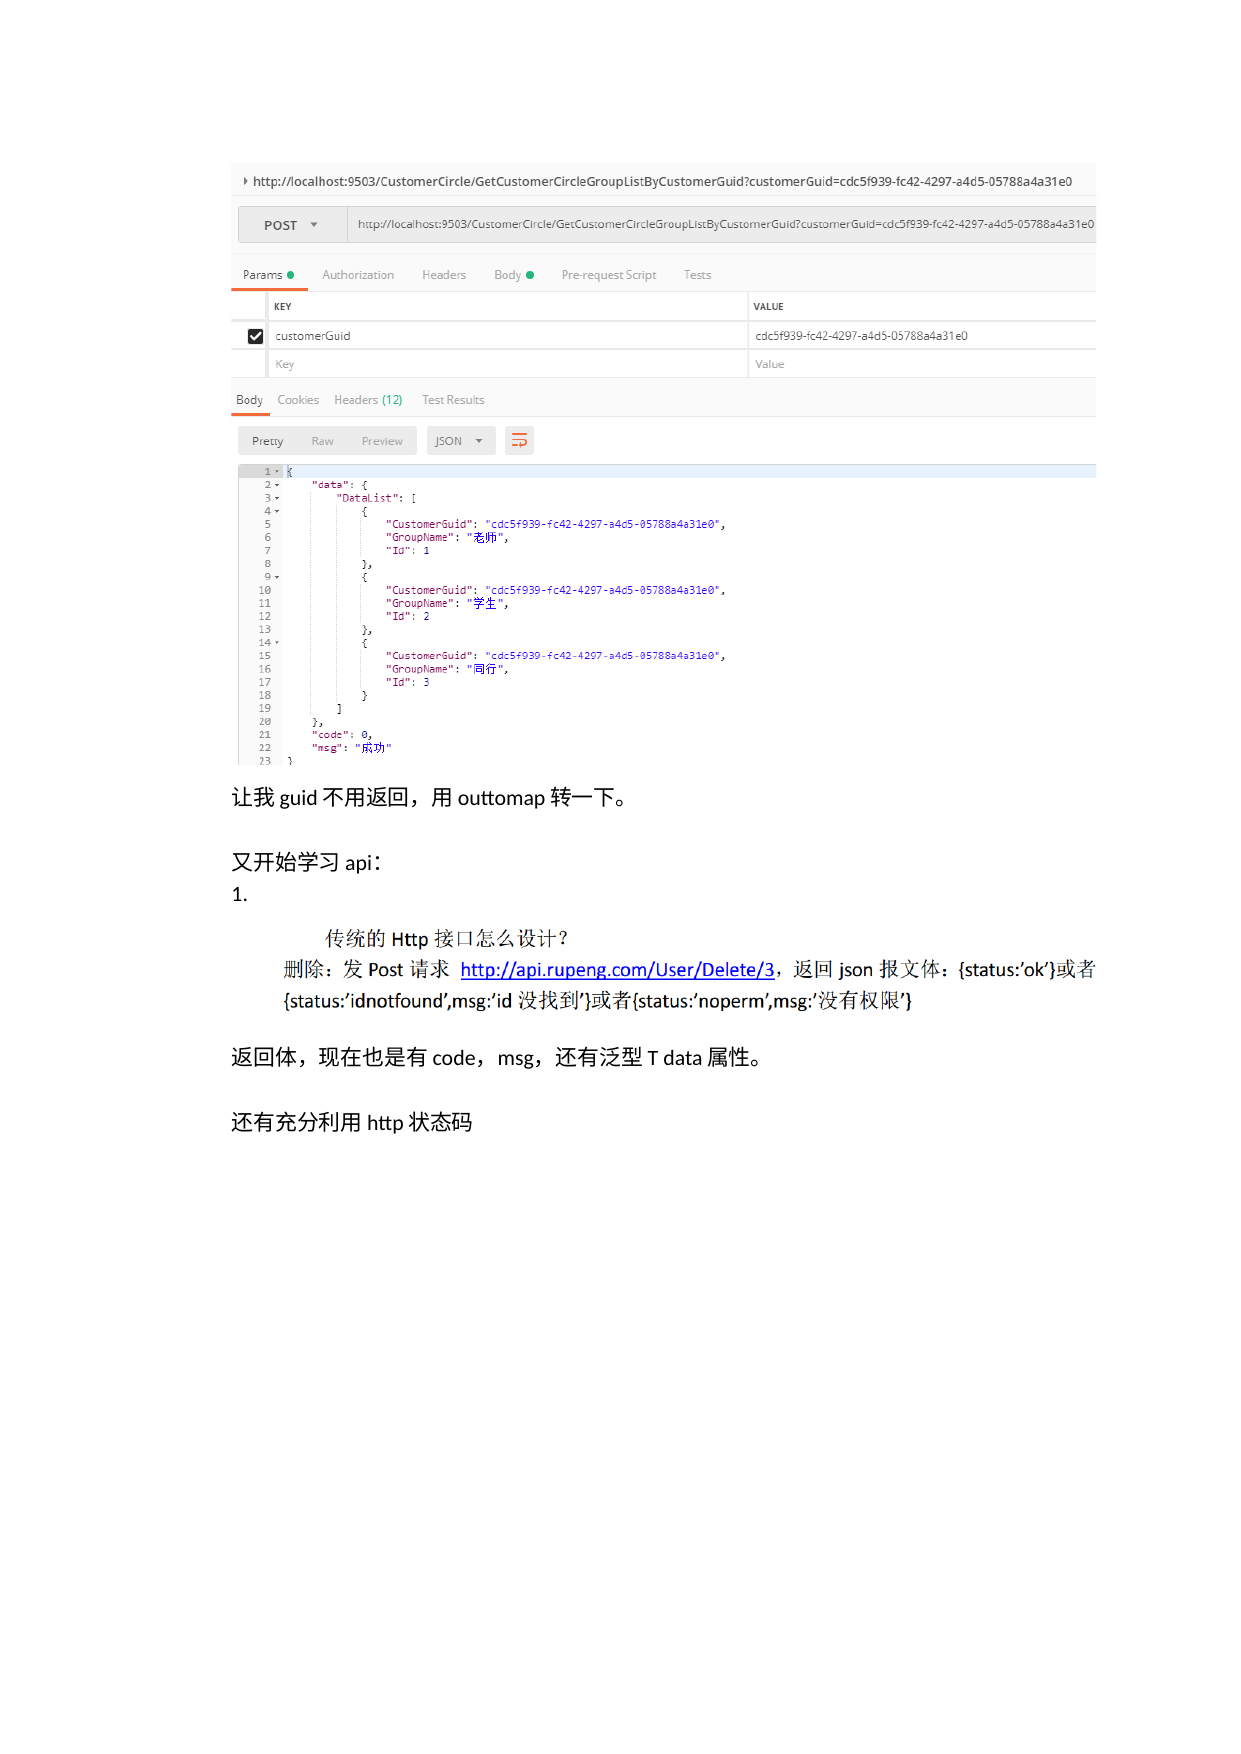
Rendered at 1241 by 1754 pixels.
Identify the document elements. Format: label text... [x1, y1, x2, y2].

text 又开始学习api： [187, 844, 1053, 877]
picture [231, 162, 1097, 765]
text 还有充分利用http状态码 [187, 1104, 1053, 1137]
picture [231, 909, 1096, 1019]
text 1. [187, 877, 1053, 909]
text 返回体，现在也是有code，msg，还有泛型T data属性。 [187, 1039, 1053, 1072]
text 让我guid不用返回，用outtomap转一下。 [187, 779, 1053, 812]
